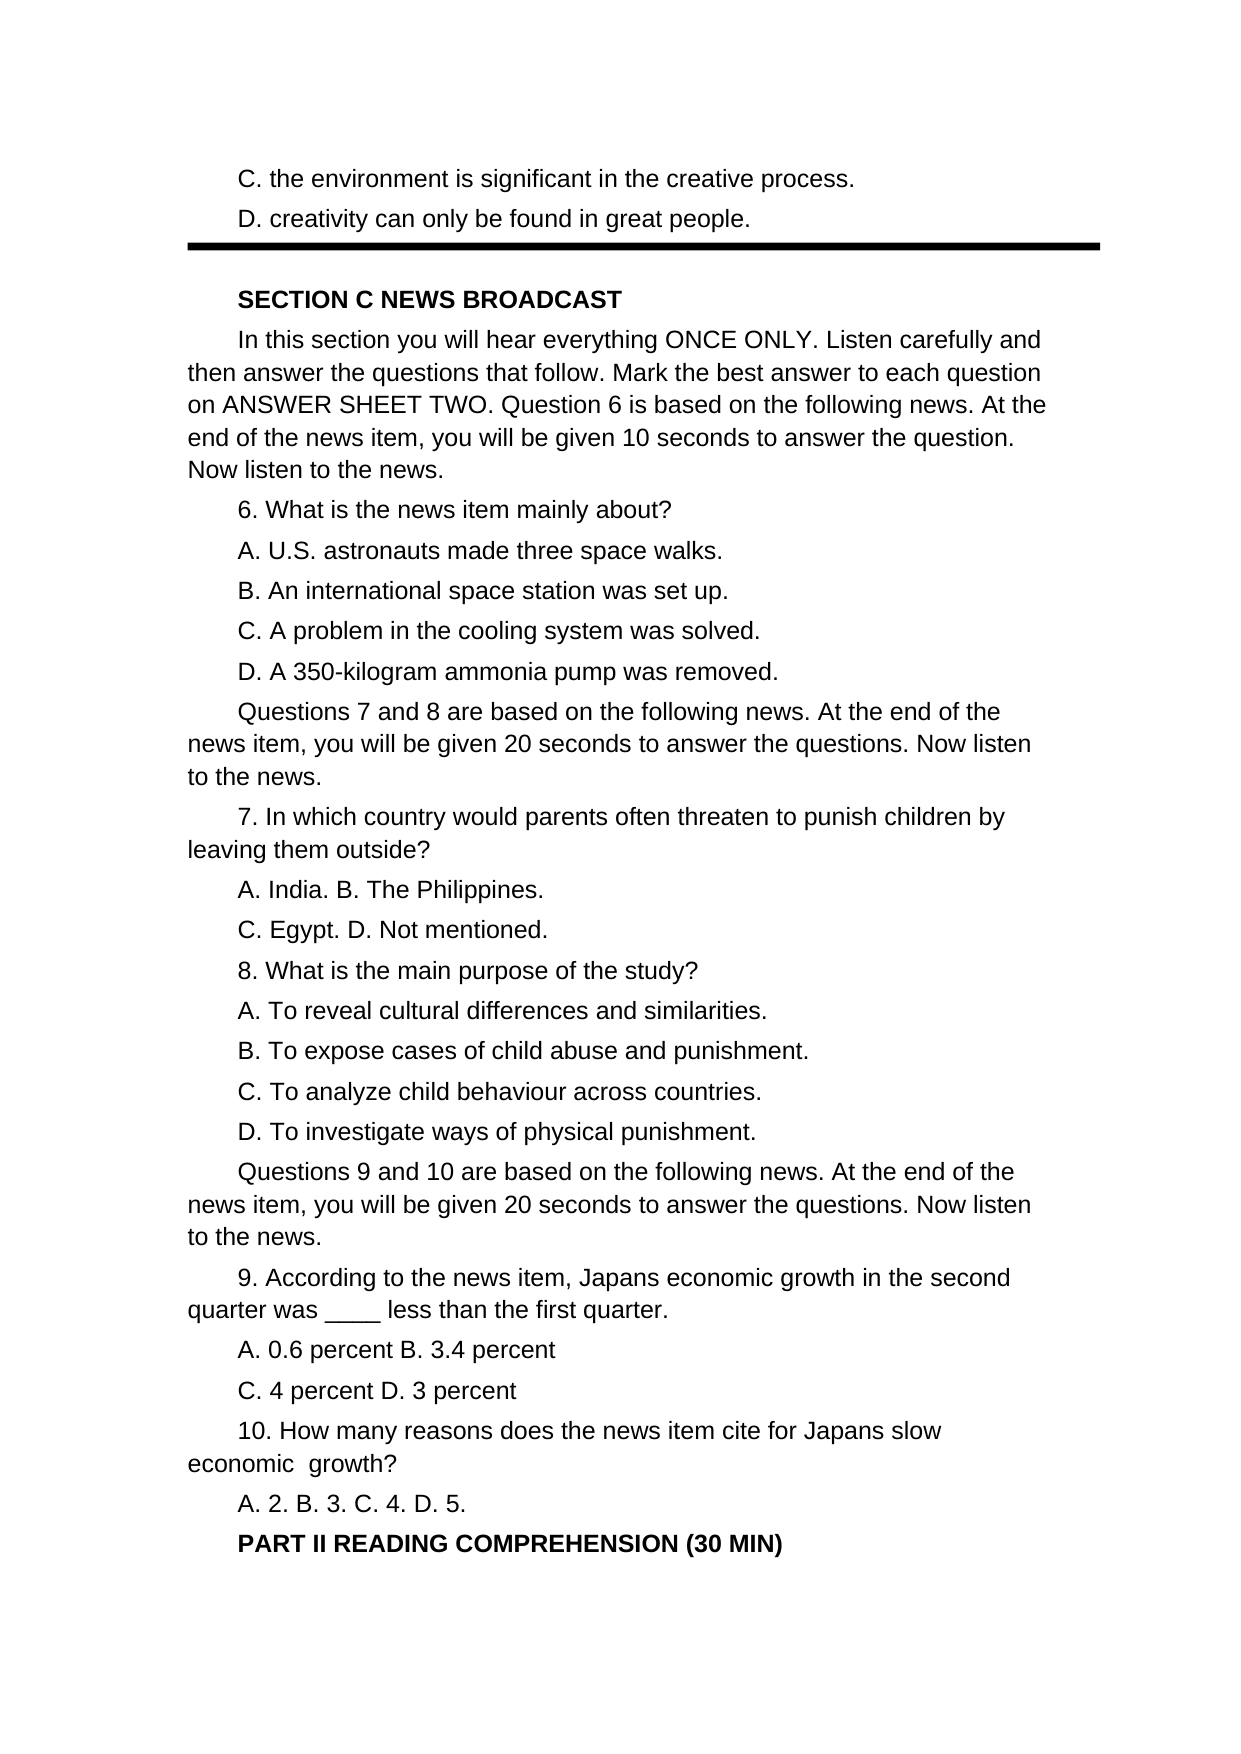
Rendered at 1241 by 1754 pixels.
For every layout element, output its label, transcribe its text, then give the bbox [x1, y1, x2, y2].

text 9. According to the news item, Japans economic growth in the second quarter was ____ less than the first quarter. [187, 1261, 1053, 1326]
text C. A problem in the cooling system was solved. [187, 614, 1053, 647]
text In this section you will hear everything ONCE ONLY. Listen carefully and then answer the questions that follow. Mark the best answer to each question on ANSWER SHEET TWO. Question 6 is based on the following news. At the end of the news item, you will be given 10 seconds to answer the question. Now listen to the news. [187, 323, 1053, 486]
text D. A 350-kilogram ammonia pump was removed. [187, 655, 1053, 687]
text C. To analyze child behaviour across countries. [187, 1075, 1053, 1107]
text D. To investigate ways of physical punishment. [187, 1115, 1053, 1148]
text C. the environment is significant in the creative process. [187, 162, 1053, 194]
text 7. In which country would parents often threaten to punish children by leaving them outside? [187, 800, 1053, 865]
text PART II READING COMPREHENSION (30 MIN) [187, 1527, 1053, 1560]
text Questions 9 and 10 are based on the following news. At the end of the news item, you will be given 20 seconds to answer the questions. Now listen to the news. [187, 1155, 1053, 1253]
text B. To expose cases of child abuse and punishment. [187, 1034, 1053, 1067]
text C. Egypt. D. Not mentioned. [187, 913, 1053, 946]
text 6. What is the news item mainly about? [187, 493, 1053, 526]
text B. An international space station was set up. [187, 574, 1053, 607]
text A. India. B. The Philippines. [187, 873, 1053, 906]
text A. U.S. astronauts made three space walks. [187, 534, 1053, 566]
text C. 4 percent D. 3 percent [187, 1374, 1053, 1406]
text Questions 7 and 8 are based on the following news. At the end of the news item, you will be given 20 seconds to answer the questions. Now listen to the news. [187, 695, 1053, 793]
text SECTION C NEWS BROADCAST [187, 283, 1053, 315]
text 10. How many reasons does the news item cite for Japans slow economic growth? [187, 1414, 1053, 1479]
text A. 2. B. 3. C. 4. D. 5. [187, 1487, 1053, 1519]
text A. To reveal cultural differences and similarities. [187, 994, 1053, 1027]
text D. creativity can only be found in great people. [187, 202, 1053, 235]
text 8. What is the main purpose of the study? [187, 954, 1053, 986]
text A. 0.6 percent B. 3.4 percent [187, 1333, 1053, 1366]
